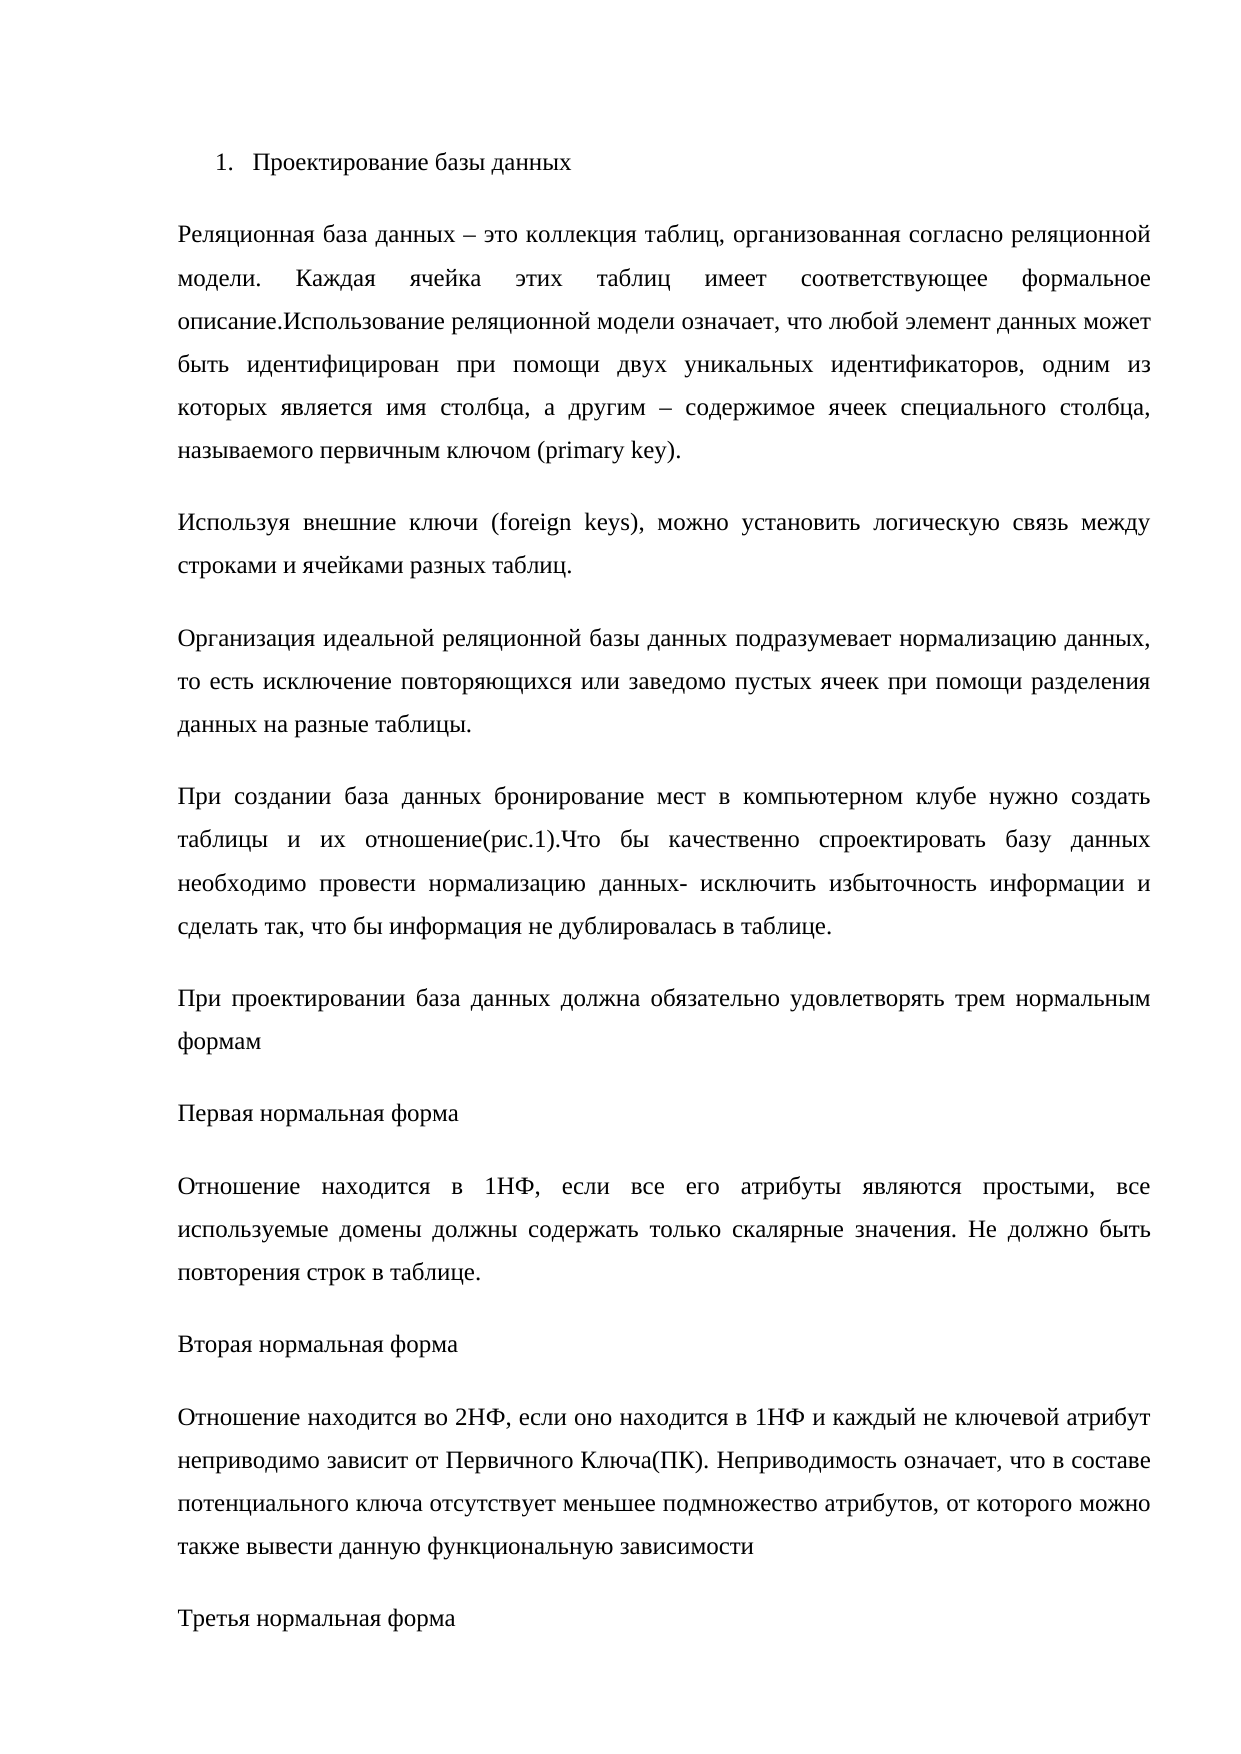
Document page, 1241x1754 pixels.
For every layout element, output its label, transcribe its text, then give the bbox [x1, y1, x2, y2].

text При проектировании база данных должна обязательно удовлетворять трем нормальным формам [177, 983, 1152, 1055]
text Первая нормальная форма [177, 1098, 1152, 1127]
text Отношение находится в 1НФ, если все его атрибуты являются простыми, все используемые домены должны содержать только скалярные значения. Не должно быть повторения строк в таблице. [177, 1171, 1152, 1286]
text Реляционная база данных – это коллекция таблиц, организованная согласно реляционной модели. Каждая ячейка этих таблиц имеет соответствующее формальное описание.Использование реляционной модели означает, что любой элемент данных может быть идентифицирован при помощи двух уникальных идентификаторов, одним из которых является имя столбца, а другим – содержимое ячеек специального столбца, называемого первичным ключом (primary key). [177, 219, 1152, 464]
text Организация идеальной реляционной базы данных подразумевает нормализацию данных, то есть исключение повторяющихся или заведомо пустых ячеек при помощи разделения данных на разные таблицы. [177, 623, 1152, 738]
text Третья нормальная форма [177, 1603, 1152, 1632]
text Отношение находится во 2НФ, если оно находится в 1НФ и каждый не ключевой атрибут неприводимо зависит от Первичного Ключа(ПК). Неприводимость означает, что в составе потенциального ключа отсутствует меньшее подмножество атрибутов, от которого можно также вывести данную функциональную зависимости [177, 1402, 1152, 1560]
text Используя внешние ключи (foreign keys), можно установить логическую связь между строками и ячейками разных таблиц. [177, 507, 1152, 579]
text Вторая нормальная форма [177, 1329, 1152, 1358]
text При создании база данных бронирование мест в компьютерном клубе нужно создать таблицы и их отношение(рис.1).Что бы качественно спроектировать базу данных необходимо провести нормализацию данных- исключить избыточность информации и сделать так, что бы информация не дублировалась в таблице. [177, 781, 1152, 939]
list Проектирование базы данных [215, 147, 1152, 176]
